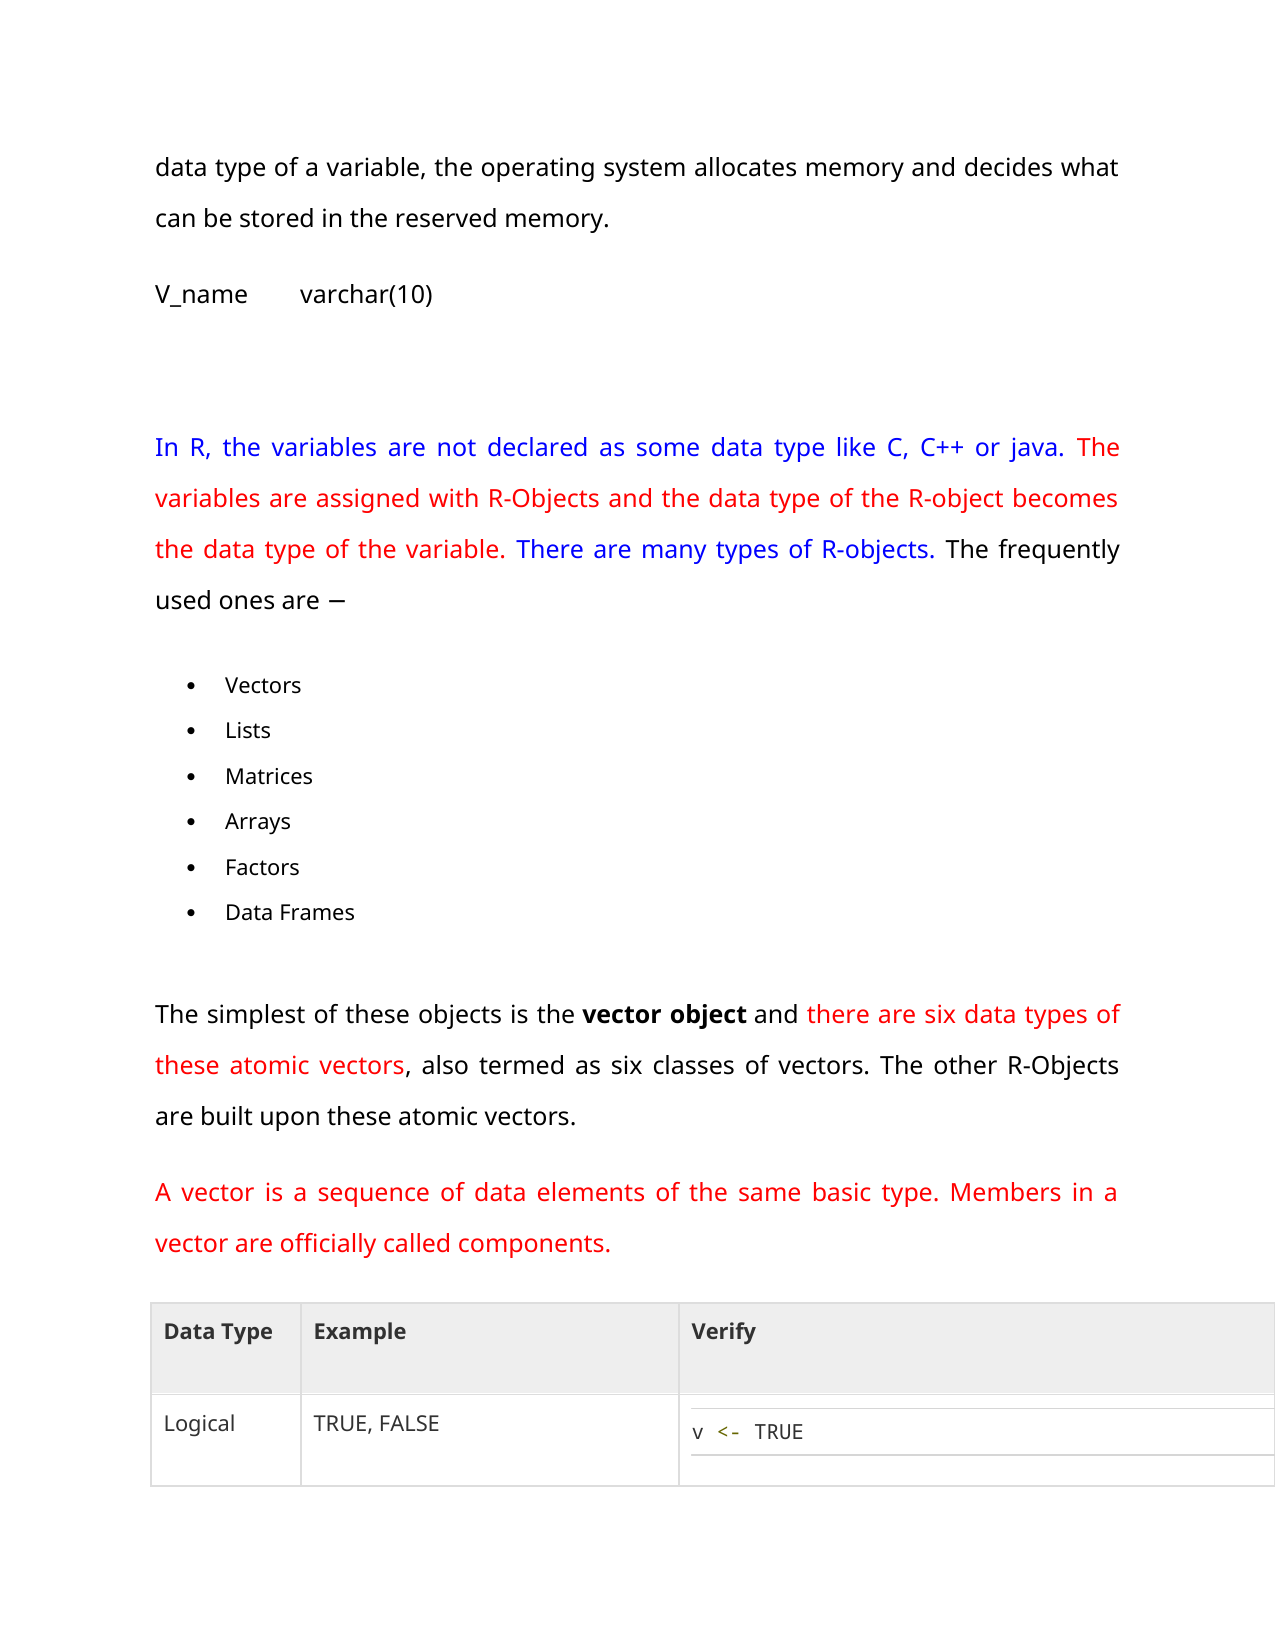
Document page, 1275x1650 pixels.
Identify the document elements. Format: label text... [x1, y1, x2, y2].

list Factors [187, 844, 1125, 881]
list Arrays [187, 798, 1125, 836]
text A vector is a sequence of data elements of the same basic type. Members in a vector are officially called components. [155, 1175, 1120, 1260]
table_cell Logical [152, 1395, 300, 1485]
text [155, 150, 1120, 235]
text V_name varchar(10) [155, 277, 1120, 311]
table_header Example [302, 1304, 678, 1393]
table_header Verify [680, 1304, 1274, 1393]
list Lists [187, 708, 1125, 745]
list Matrices [187, 753, 1125, 791]
list Data Frames [187, 889, 1125, 927]
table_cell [680, 1395, 1274, 1485]
table_cell TRUE, FALSE [302, 1395, 678, 1485]
text The simplest of these objects is the vector object and there are six data types of these atomic vectors, also termed as six classes of vectors. The other R-Objects are built upon these atomic vectors. [155, 997, 1120, 1133]
text In R, the variables are not declared as some data type like C, C++ or java. The variables are assigned with R-Objects and the data type of the R-object becomes the data type of the variable. There are many types of R-objects. The frequently used ones are − [155, 429, 1120, 616]
list Vectors [187, 662, 1125, 700]
table_header Data Type [152, 1304, 300, 1393]
